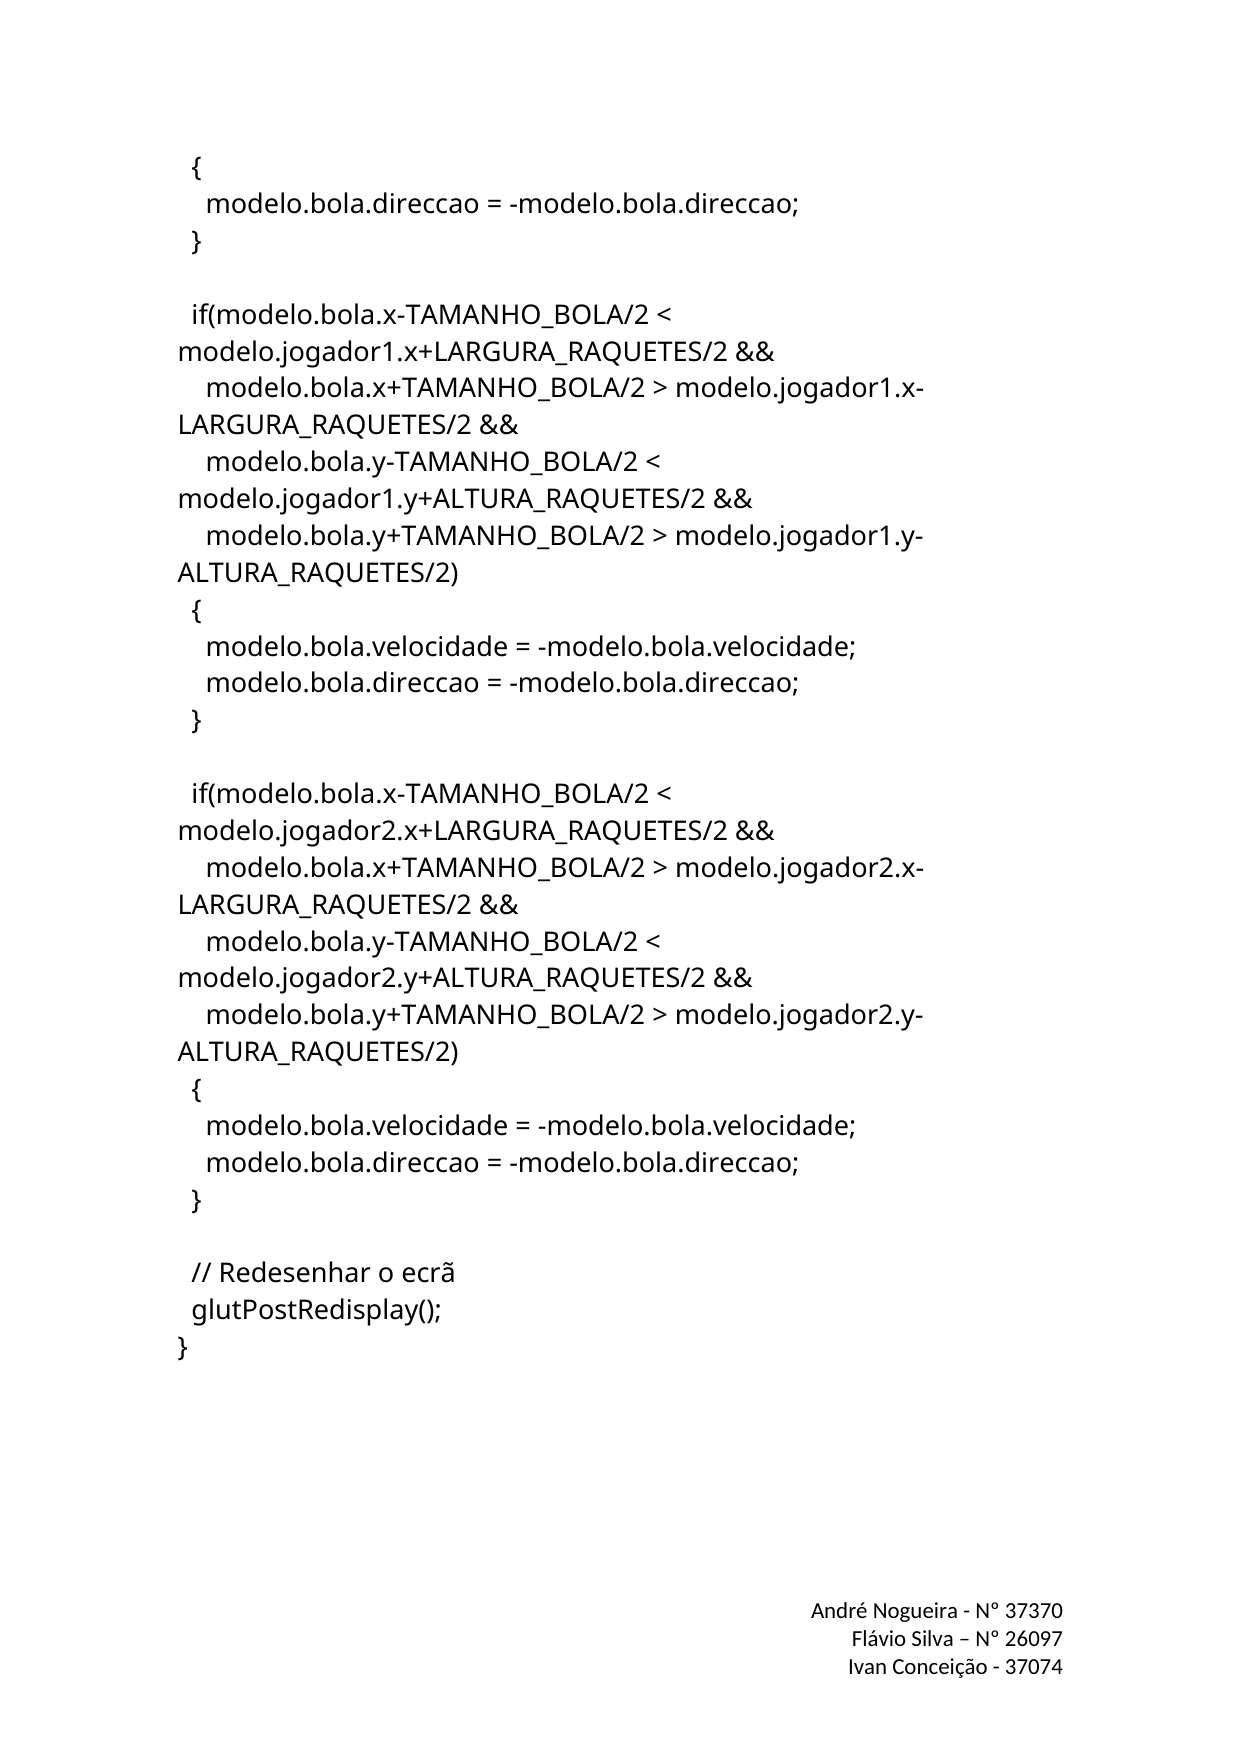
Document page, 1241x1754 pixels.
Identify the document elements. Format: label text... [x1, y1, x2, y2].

text { [177, 590, 1063, 627]
text // Redesenhar o ecrã [177, 1254, 1063, 1291]
text { [177, 1069, 1063, 1106]
text { [177, 148, 1063, 184]
text modelo.bola.direccao = -modelo.bola.direccao; [177, 184, 1063, 221]
text } [177, 1180, 1063, 1217]
text modelo.bola.velocidade = -modelo.bola.velocidade; [177, 1106, 1063, 1143]
text modelo.bola.y+TAMANHO_BOLA/2 > modelo.jogador2.y-ALTURA_RAQUETES/2) [177, 996, 1063, 1069]
text modelo.bola.x+TAMANHO_BOLA/2 > modelo.jogador2.x-LARGURA_RAQUETES/2 && [177, 848, 1063, 922]
text } [177, 1328, 1063, 1364]
text } [177, 221, 1063, 258]
text modelo.bola.direccao = -modelo.bola.direccao; [177, 664, 1063, 701]
text modelo.bola.direccao = -modelo.bola.direccao; [177, 1143, 1063, 1180]
text modelo.bola.y-TAMANHO_BOLA/2 < modelo.jogador1.y+ALTURA_RAQUETES/2 && [177, 443, 1063, 516]
text } [177, 701, 1063, 738]
text modelo.bola.y-TAMANHO_BOLA/2 < modelo.jogador2.y+ALTURA_RAQUETES/2 && [177, 922, 1063, 996]
text modelo.bola.y+TAMANHO_BOLA/2 > modelo.jogador1.y-ALTURA_RAQUETES/2) [177, 516, 1063, 590]
text modelo.bola.velocidade = -modelo.bola.velocidade; [177, 627, 1063, 664]
text if(modelo.bola.x-TAMANHO_BOLA/2 < modelo.jogador1.x+LARGURA_RAQUETES/2 && [177, 295, 1063, 369]
text modelo.bola.x+TAMANHO_BOLA/2 > modelo.jogador1.x-LARGURA_RAQUETES/2 && [177, 369, 1063, 443]
text if(modelo.bola.x-TAMANHO_BOLA/2 < modelo.jogador2.x+LARGURA_RAQUETES/2 && [177, 774, 1063, 848]
text glutPostRedisplay(); [177, 1291, 1063, 1328]
